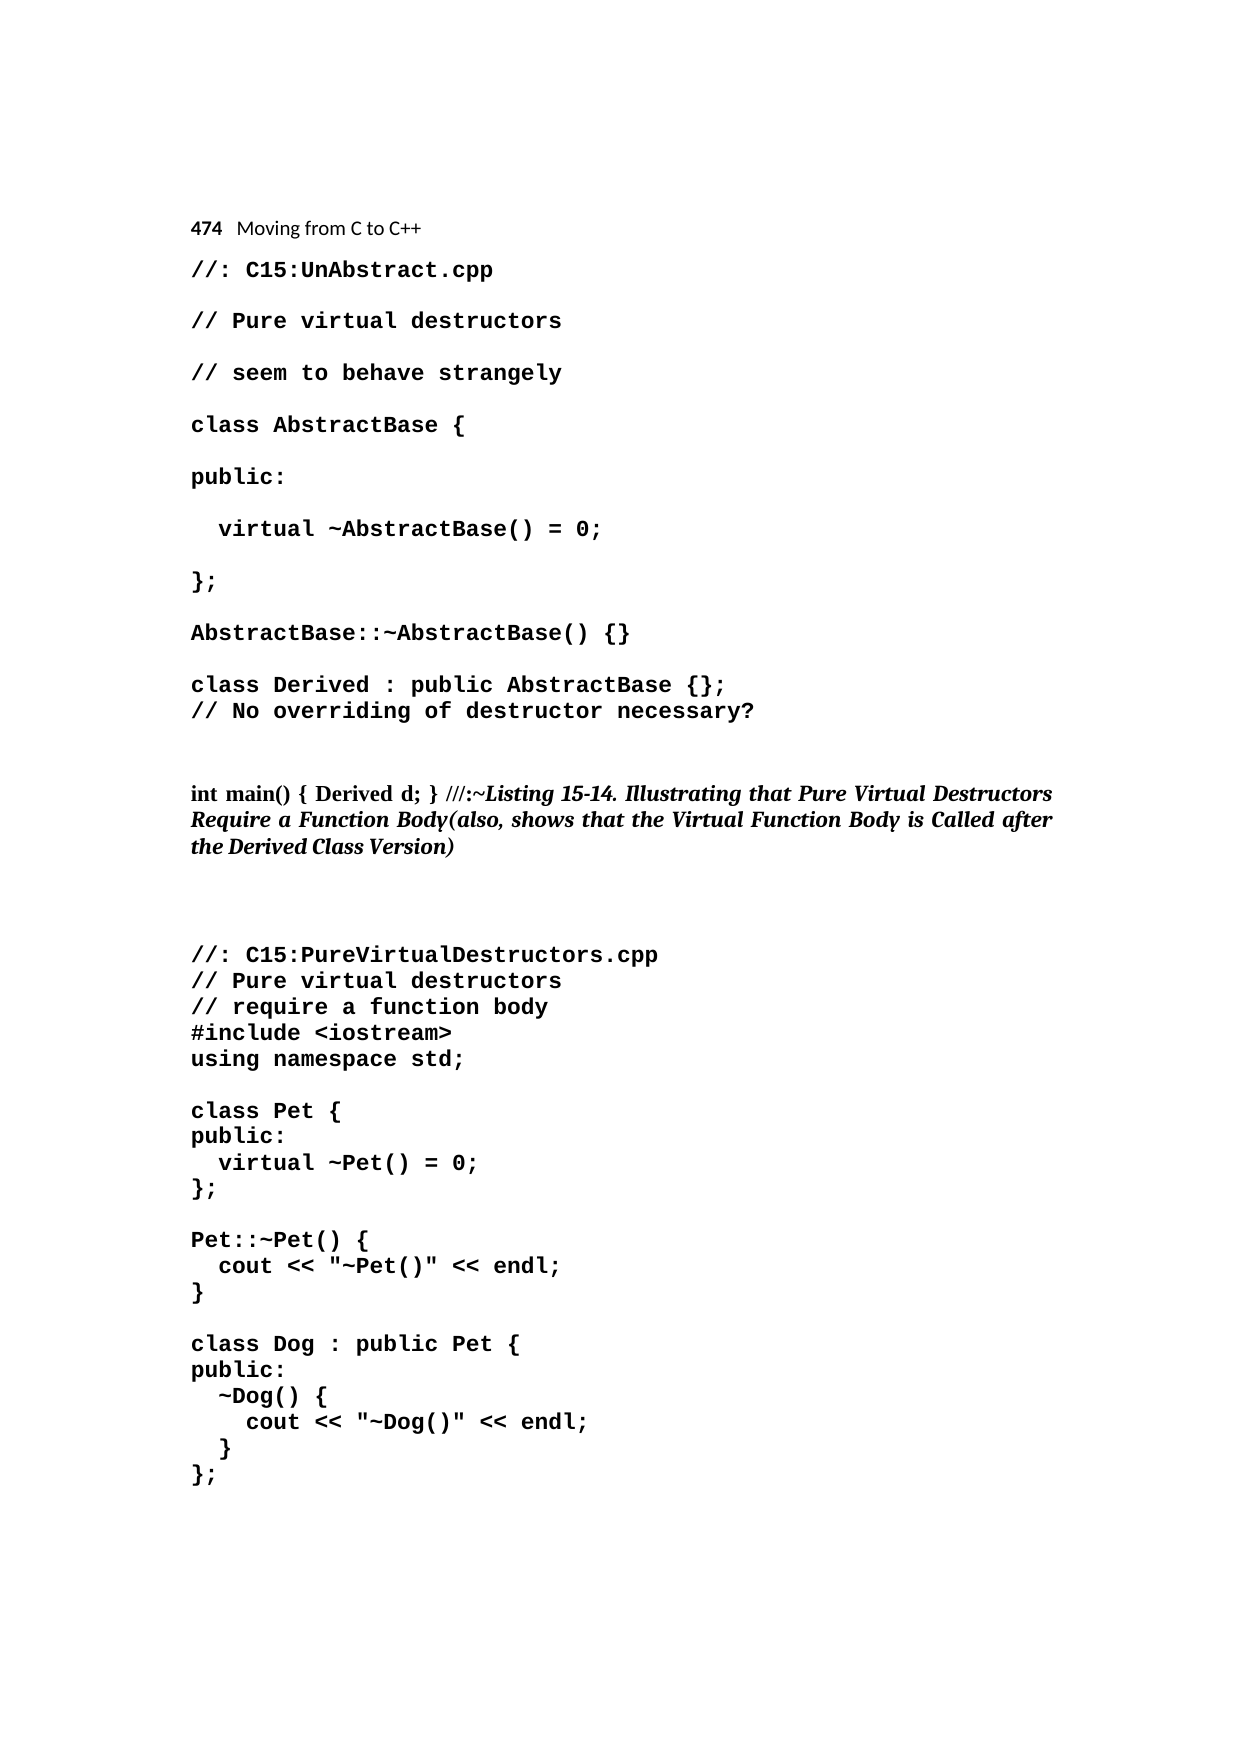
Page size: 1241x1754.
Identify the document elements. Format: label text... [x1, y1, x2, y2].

text class Dog : public Pet { [191, 1332, 1053, 1358]
text public: [191, 466, 1053, 491]
text public: [191, 1125, 1053, 1151]
text } [191, 1436, 1053, 1462]
text // require a function body [191, 995, 1053, 1021]
text }; [191, 1462, 1053, 1488]
text class Derived : public AbstractBase {}; [191, 673, 1053, 699]
text ~Dog() { [191, 1384, 1053, 1410]
text class Pet { [191, 1099, 1053, 1125]
text }; [191, 569, 1053, 595]
text public: [191, 1358, 1053, 1384]
text virtual ~Pet() = 0; [191, 1151, 1053, 1177]
text class AbstractBase { [191, 414, 1053, 439]
text virtual ~AbstractBase() = 0; [191, 517, 1053, 543]
text using namespace std; [191, 1047, 1053, 1073]
text // Pure virtual destructors [191, 969, 1053, 995]
text cout << "~Dog()" << endl; [191, 1410, 1053, 1436]
text // Pure virtual destructors [191, 310, 1053, 336]
text //: C15:UnAbstract.cpp [191, 258, 1053, 284]
text int main() { Derived d; } ///:~Listing 15-14. Illustrating that Pure Virtual Destructors Require a Function Body(also, shows that the Virtual Function Body is Called after the Derived Class Version) [191, 780, 1053, 860]
text // No overriding of destructor necessary? [191, 699, 1053, 725]
text Pet::~Pet() { [191, 1229, 1053, 1254]
text cout << "~Pet()" << endl; [191, 1254, 1053, 1281]
text //: C15:PureVirtualDestructors.cpp [191, 943, 1053, 969]
text } [191, 1281, 1053, 1306]
text #include <iostream> [191, 1021, 1053, 1047]
text AbstractBase::~AbstractBase() {} [191, 621, 1053, 647]
text }; [191, 1177, 1053, 1203]
text // seem to behave strangely [191, 362, 1053, 388]
